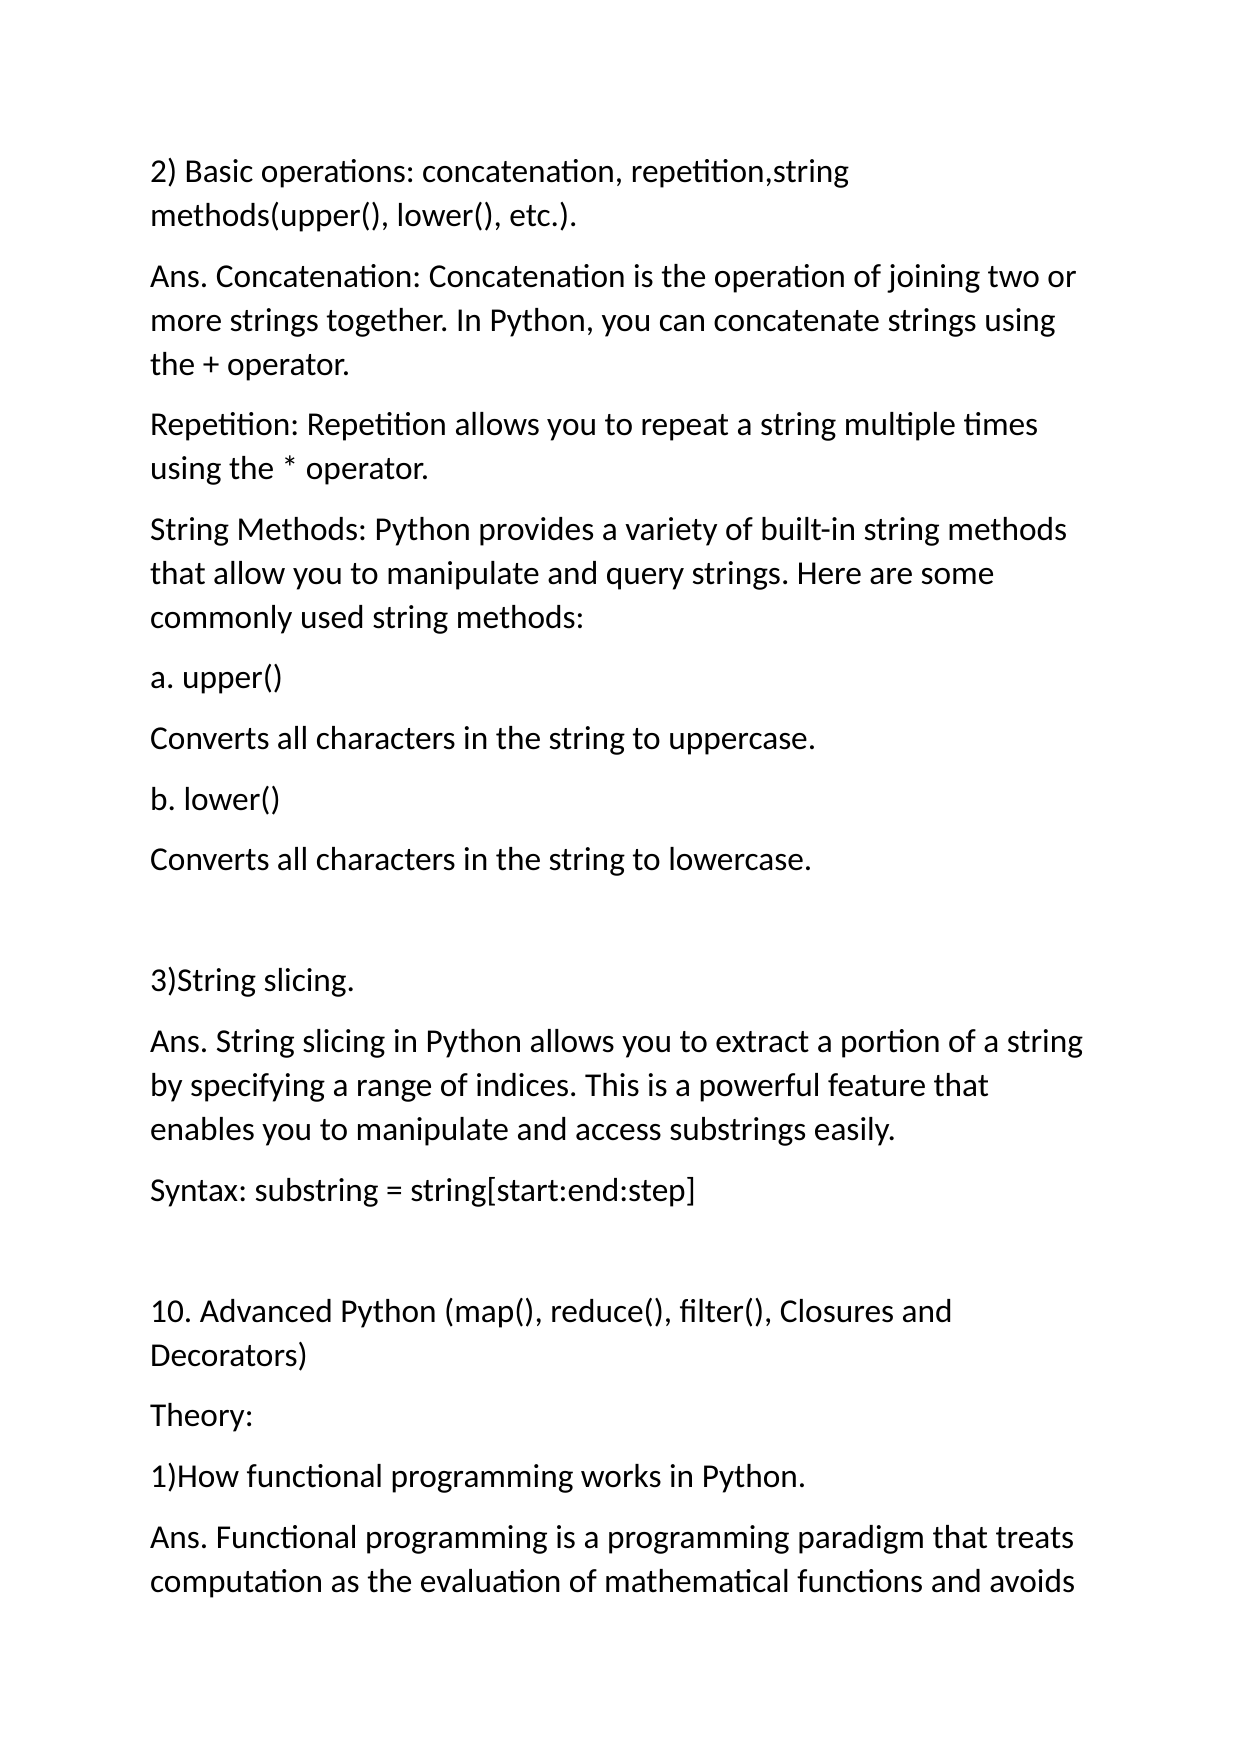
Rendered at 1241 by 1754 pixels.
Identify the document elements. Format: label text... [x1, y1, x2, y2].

text Repetition: Repetition allows you to repeat a string multiple times using the * operator. [150, 403, 1090, 488]
text 3)String slicing. [150, 959, 1090, 1000]
text a. upper() [150, 656, 1090, 697]
text Converts all characters in the string to lowercase. [150, 838, 1090, 879]
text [150, 1516, 1090, 1600]
text Ans. String slicing in Python allows you to extract a portion of a string by specifying a range of indices. This is a powerful feature that enables you to manipulate and access substrings easily. [150, 1020, 1090, 1149]
text 2) Basic operations: concatenation, repetition,string methods(upper(), lower(), etc.). [150, 150, 1090, 235]
text Ans. Concatenation: Concatenation is the operation of joining two or more strings together. In Python, you can concatenate strings using the + operator. [150, 254, 1090, 383]
text 1)How functional programming works in Python. [150, 1455, 1090, 1496]
text Theory: [150, 1394, 1090, 1435]
text String Methods: Python provides a variety of built-in string methods that allow you to manipulate and query strings. Here are some commonly used string methods: [150, 508, 1090, 636]
text 10. Advanced Python (map(), reduce(), filter(), Closures and Decorators) [150, 1290, 1090, 1374]
text Converts all characters in the string to uppercase. [150, 717, 1090, 758]
text b. lower() [150, 777, 1090, 818]
text Syntax: substring = string[start:end:step] [150, 1168, 1090, 1209]
